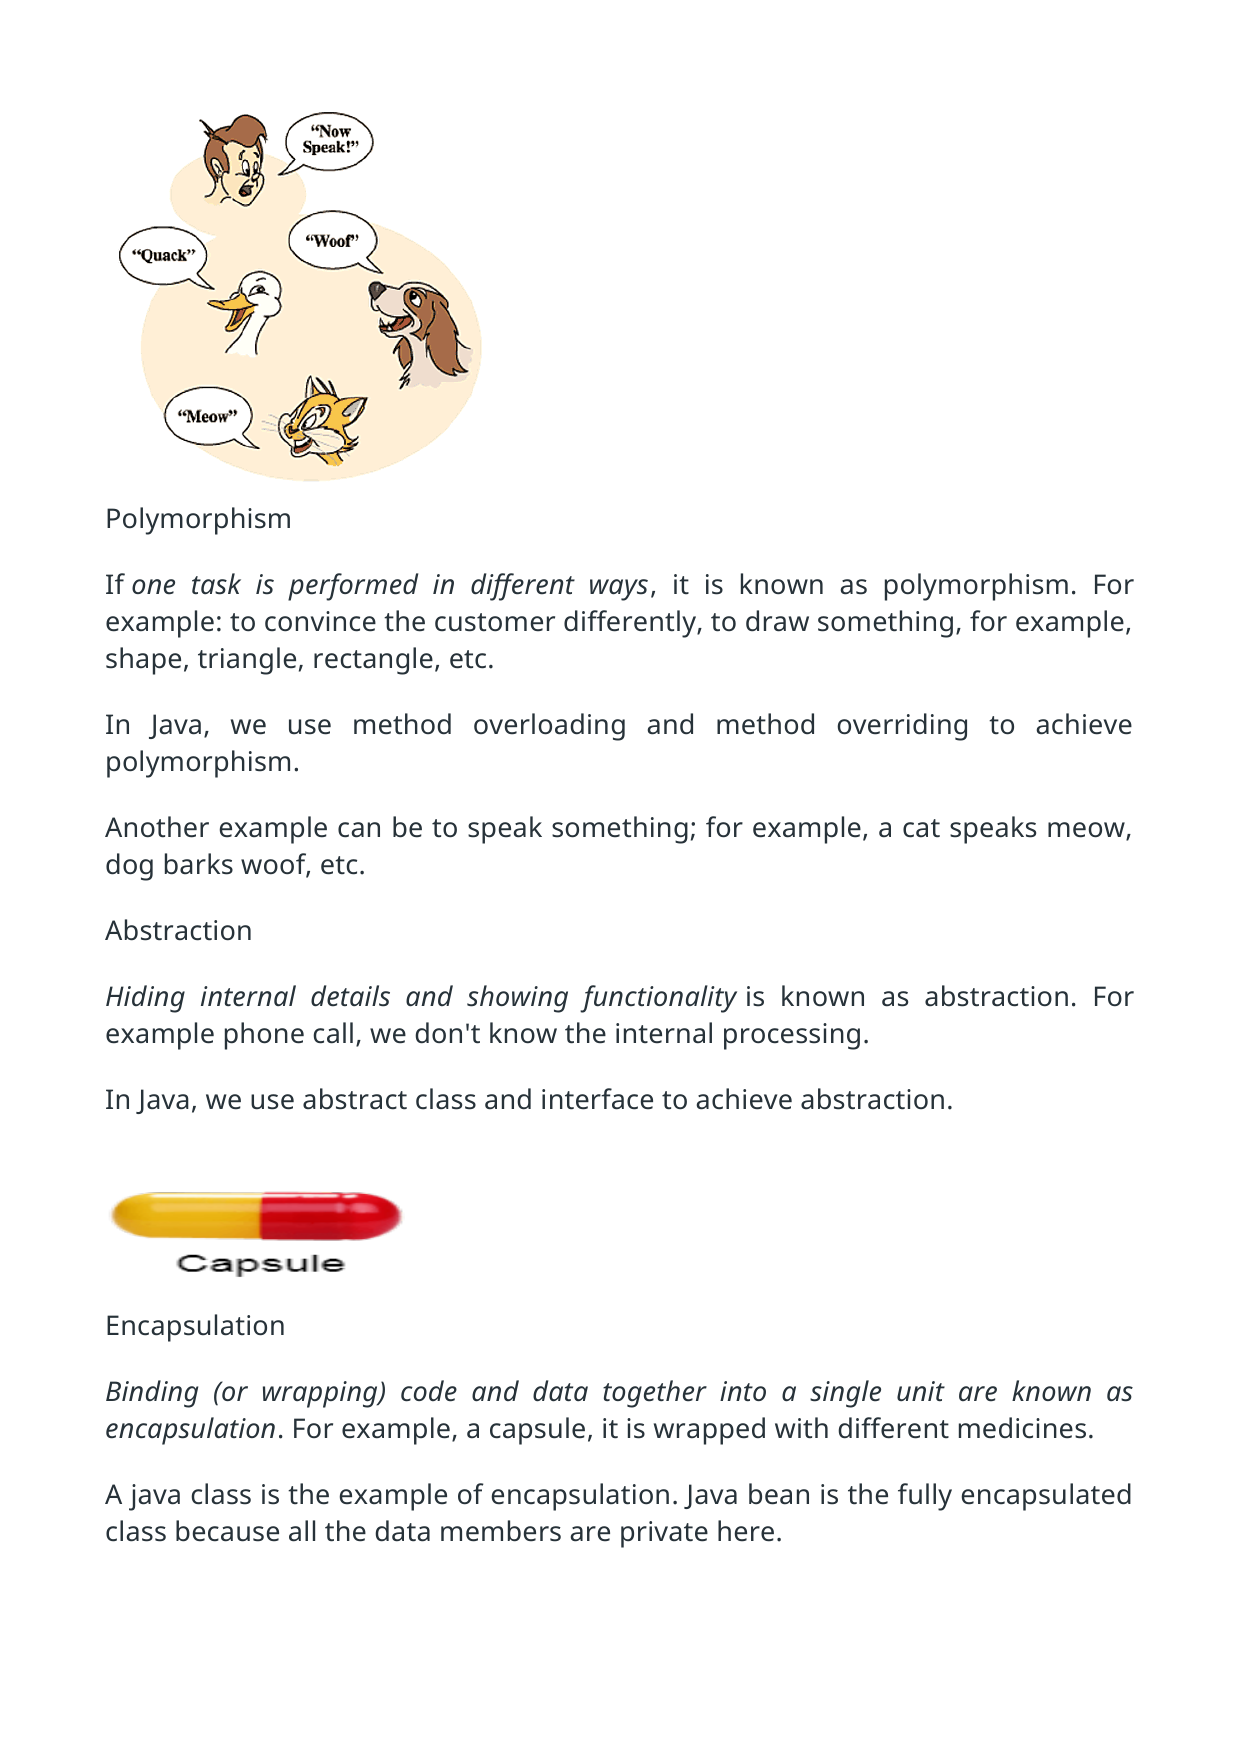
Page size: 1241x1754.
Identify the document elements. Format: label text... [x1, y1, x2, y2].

subtitle Abstraction [105, 1455, 1135, 1492]
text Another example can be to speak something; for example, a cat speaks meow, dog barks woof, etc. [105, 1352, 1135, 1426]
text A class can also be defined as a blueprint from which you can create an individual object. Class doesn't consume any space. [105, 340, 1135, 414]
subtitle Class [105, 208, 1135, 245]
subtitle Polymorphism [105, 1043, 1135, 1080]
text Hiding internal details and showing functionality is known as abstraction. For example phone call, we don't know the internal processing. [105, 1521, 1135, 1595]
text If one task is performed in different ways, it is known as polymorphism. For example: to convince the customer differently, to draw something, for example, shape, triangle, rectangle, etc. [105, 1109, 1135, 1220]
picture [105, 648, 496, 1040]
text In Java, we use method overloading and method overriding to achieve polymorphism. [105, 1249, 1135, 1323]
subtitle Inheritance [105, 443, 1135, 480]
text When one object acquires all the properties and behaviors of a parent object, it is known as inheritance. It provides code reusability. It is used to achieve runtime polymorphism. [105, 509, 1135, 619]
text Example: A dog is an object because it has states like color, name, breed, etc. as well as behaviors like wagging the tail, barking, eating, etc. [105, 105, 1135, 179]
text Collection of objects is called class. It is a logical entity. [105, 274, 1135, 311]
